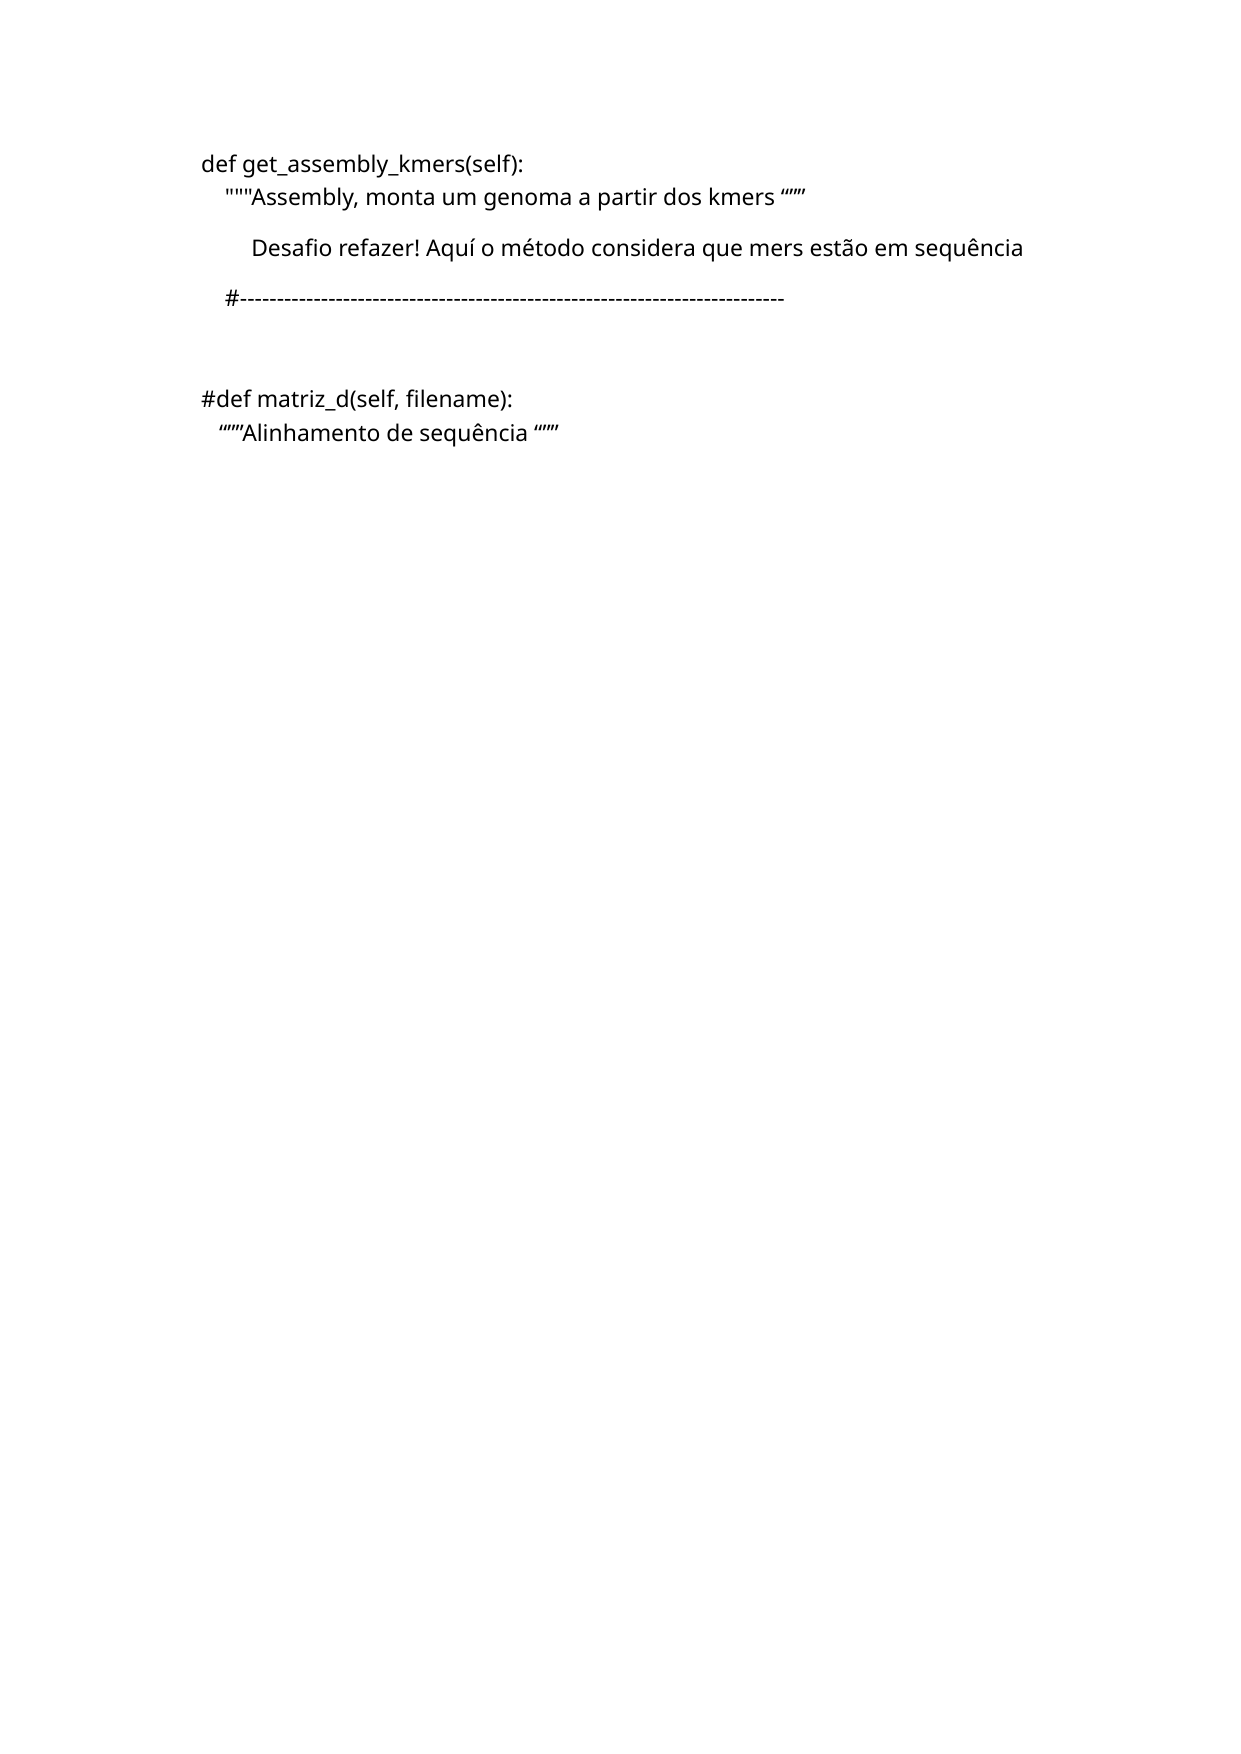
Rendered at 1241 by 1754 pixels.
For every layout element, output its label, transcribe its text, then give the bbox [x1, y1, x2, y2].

text Desafio refazer! Aquí o método considera que mers estão em sequência [177, 232, 1063, 263]
text def get_assembly_kmers(self): """Assembly, monta um genoma a partir dos kmers “”” [177, 148, 1063, 213]
text #-------------------------------------------------------------------------- [177, 282, 1063, 313]
text #def matriz_d(self, filename): “””Alinhamento de sequência “”” [177, 383, 1063, 448]
